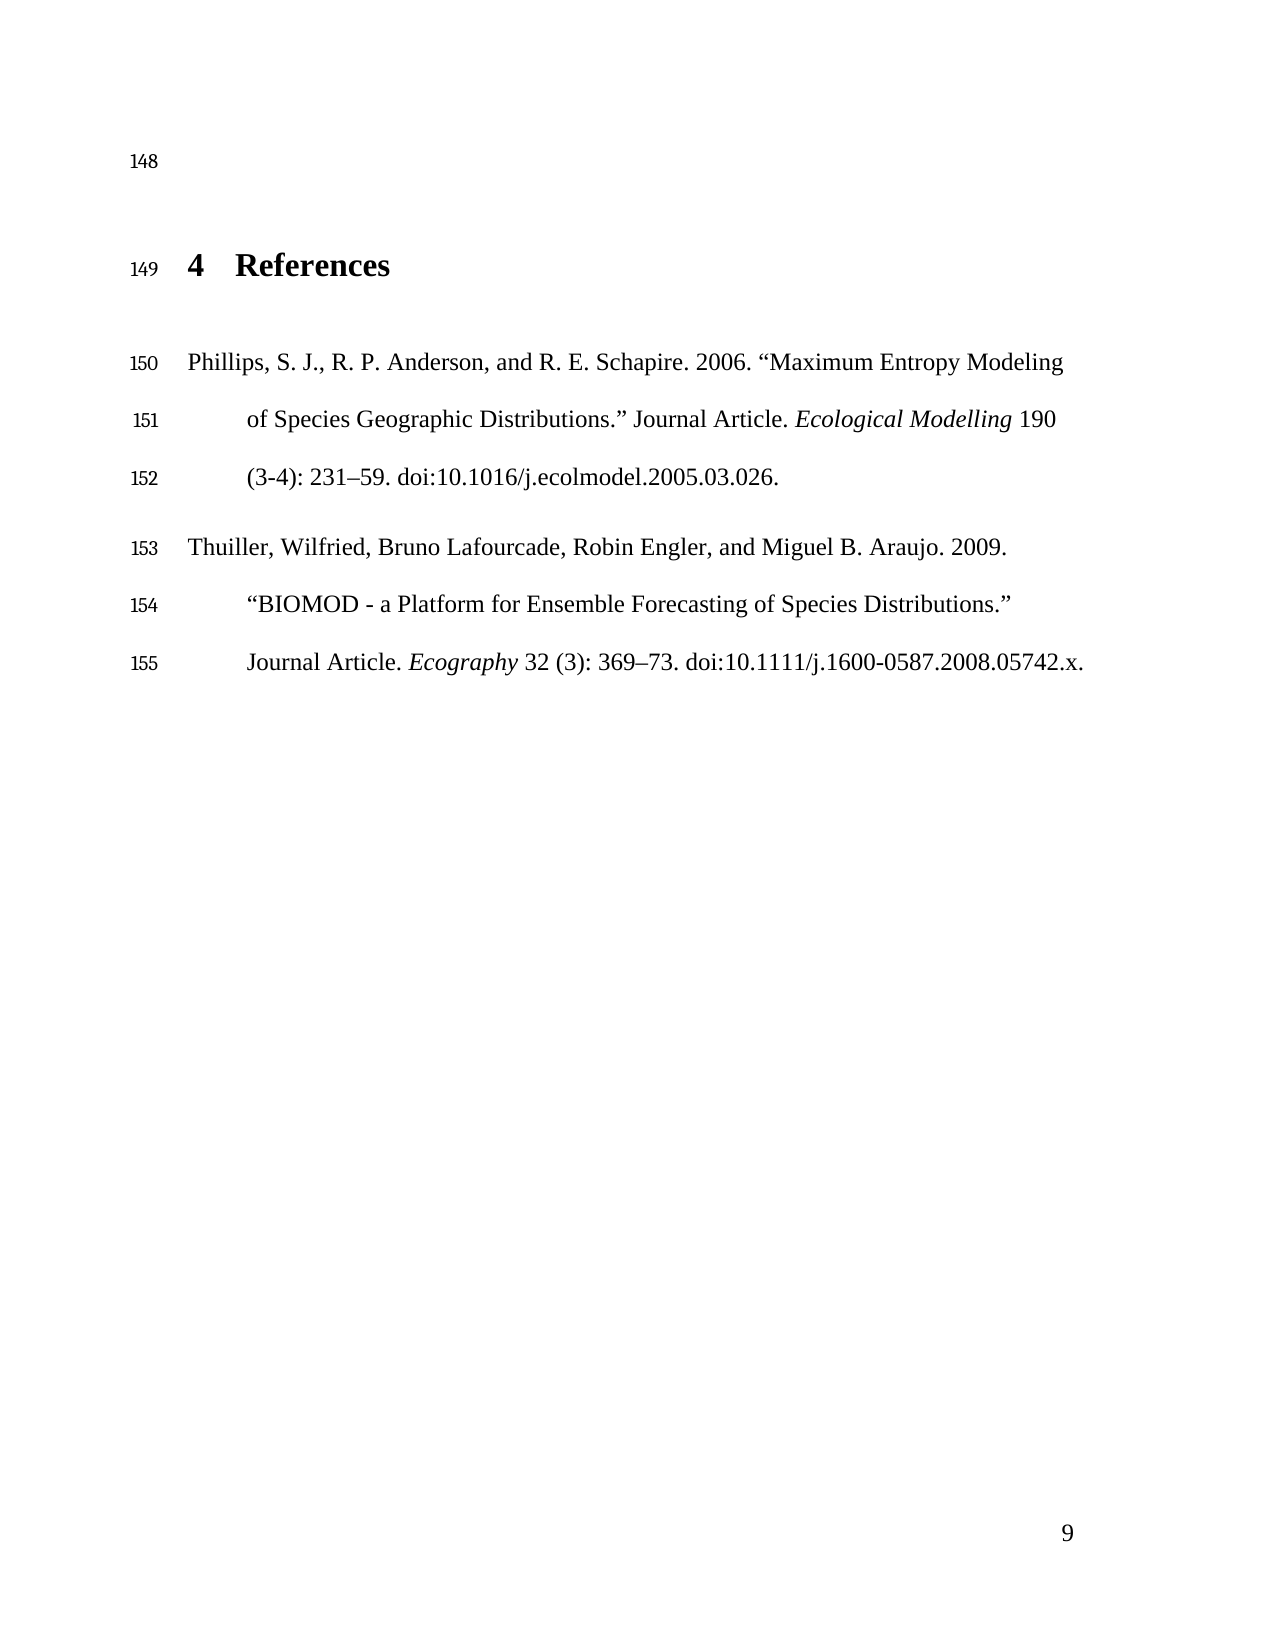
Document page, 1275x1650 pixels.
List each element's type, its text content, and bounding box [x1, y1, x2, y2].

text Thuiller, Wilfried, Bruno Lafourcade, Robin Engler, and Miguel B. Araujo. 2009. “BIOMOD - a Platform for Ensemble Forecasting of Species Distributions.” Journal Article. Ecography 32 (3): 369–73. doi:10.1111/j.1600-0587.2008.05742.x. [187, 532, 1087, 675]
subtitle References [187, 245, 1087, 283]
text Phillips, S. J., R. P. Anderson, and R. E. Schapire. 2006. “Maximum Entropy Modeling of Species Geographic Distributions.” Journal Article. Ecological Modelling 190 (3-4): 231–59. doi:10.1016/j.ecolmodel.2005.03.026. [187, 347, 1087, 490]
